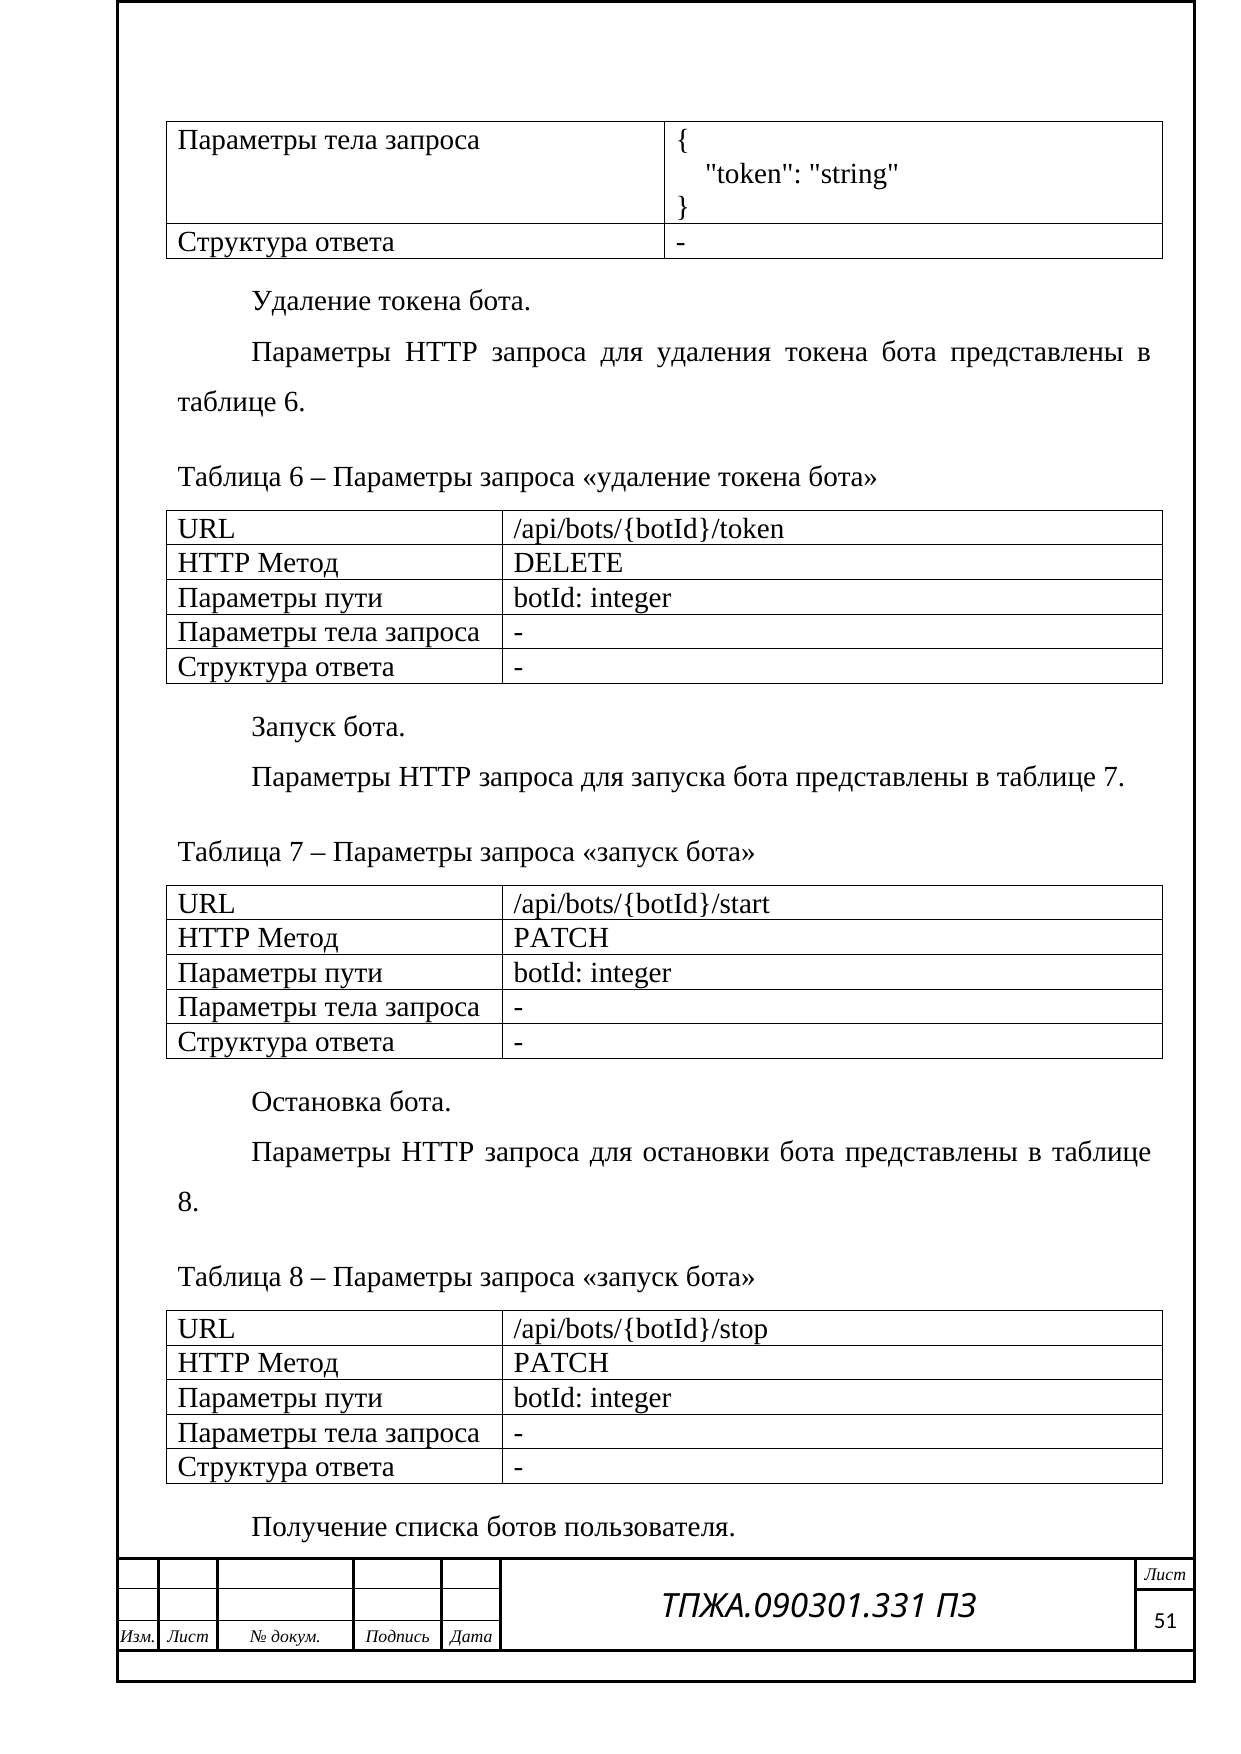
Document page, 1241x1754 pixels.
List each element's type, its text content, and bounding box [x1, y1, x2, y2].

text Таблица 7 – Параметры запроса «запуск бота» [177, 834, 1152, 868]
table_header URL [167, 1311, 502, 1344]
table_header /api/bots/{botId}/stop [503, 1311, 1162, 1344]
table_header Параметры тела запроса [167, 122, 664, 223]
text Таблица 8 – Параметры запроса «запуск бота» [177, 1259, 1152, 1293]
table_cell Параметры тела запроса [167, 990, 502, 1023]
table_header { "token": "string" } [665, 122, 1162, 223]
table_cell - [503, 615, 1162, 648]
table_cell DELETE [503, 545, 1162, 579]
table_header URL [167, 886, 502, 919]
table_cell Структура ответа [167, 1024, 502, 1058]
text Параметры HTTP запроса для запуска бота представлены в таблице 7. [177, 759, 1152, 793]
table_cell Структура ответа [167, 649, 502, 683]
table_cell botId: integer [503, 1380, 1162, 1414]
table_header /api/bots/{botId}/token [503, 511, 1162, 544]
table_cell Параметры пути [167, 1380, 502, 1414]
table_cell Структура ответа [167, 1449, 502, 1483]
table_cell Параметры тела запроса [167, 615, 502, 648]
table_cell HTTP Метод [167, 545, 502, 579]
table_cell Параметры тела запроса [167, 1415, 502, 1448]
table_cell HTTP Метод [167, 1346, 502, 1379]
table_cell - [503, 1024, 1162, 1058]
table_header URL [167, 511, 502, 544]
table_cell botId: integer [503, 955, 1162, 988]
text Удаление токена бота. [177, 283, 1152, 317]
table_cell Параметры пути [167, 580, 502, 613]
table_cell - [503, 990, 1162, 1023]
table_cell botId: integer [503, 580, 1162, 613]
table_cell PATCH [503, 920, 1162, 954]
table_cell Параметры пути [167, 955, 502, 988]
text Получение списка ботов пользователя. [177, 1509, 1152, 1542]
table_cell - [503, 649, 1162, 683]
text Параметры HTTP запроса для остановки бота представлены в таблице 8. [177, 1134, 1152, 1218]
table_header /api/bots/{botId}/start [503, 886, 1162, 919]
table_cell PATCH [503, 1346, 1162, 1379]
table_cell HTTP Метод [167, 920, 502, 954]
text Остановка бота. [177, 1084, 1152, 1117]
text Таблица 6 – Параметры запроса «удаление токена бота» [177, 459, 1152, 493]
table_cell - [503, 1449, 1162, 1483]
table_cell Структура ответа [167, 224, 664, 257]
text Параметры HTTP запроса для удаления токена бота представлены в таблице 6. [177, 334, 1152, 418]
table_cell - [665, 224, 1162, 257]
text Запуск бота. [177, 709, 1152, 742]
table_cell - [503, 1415, 1162, 1448]
